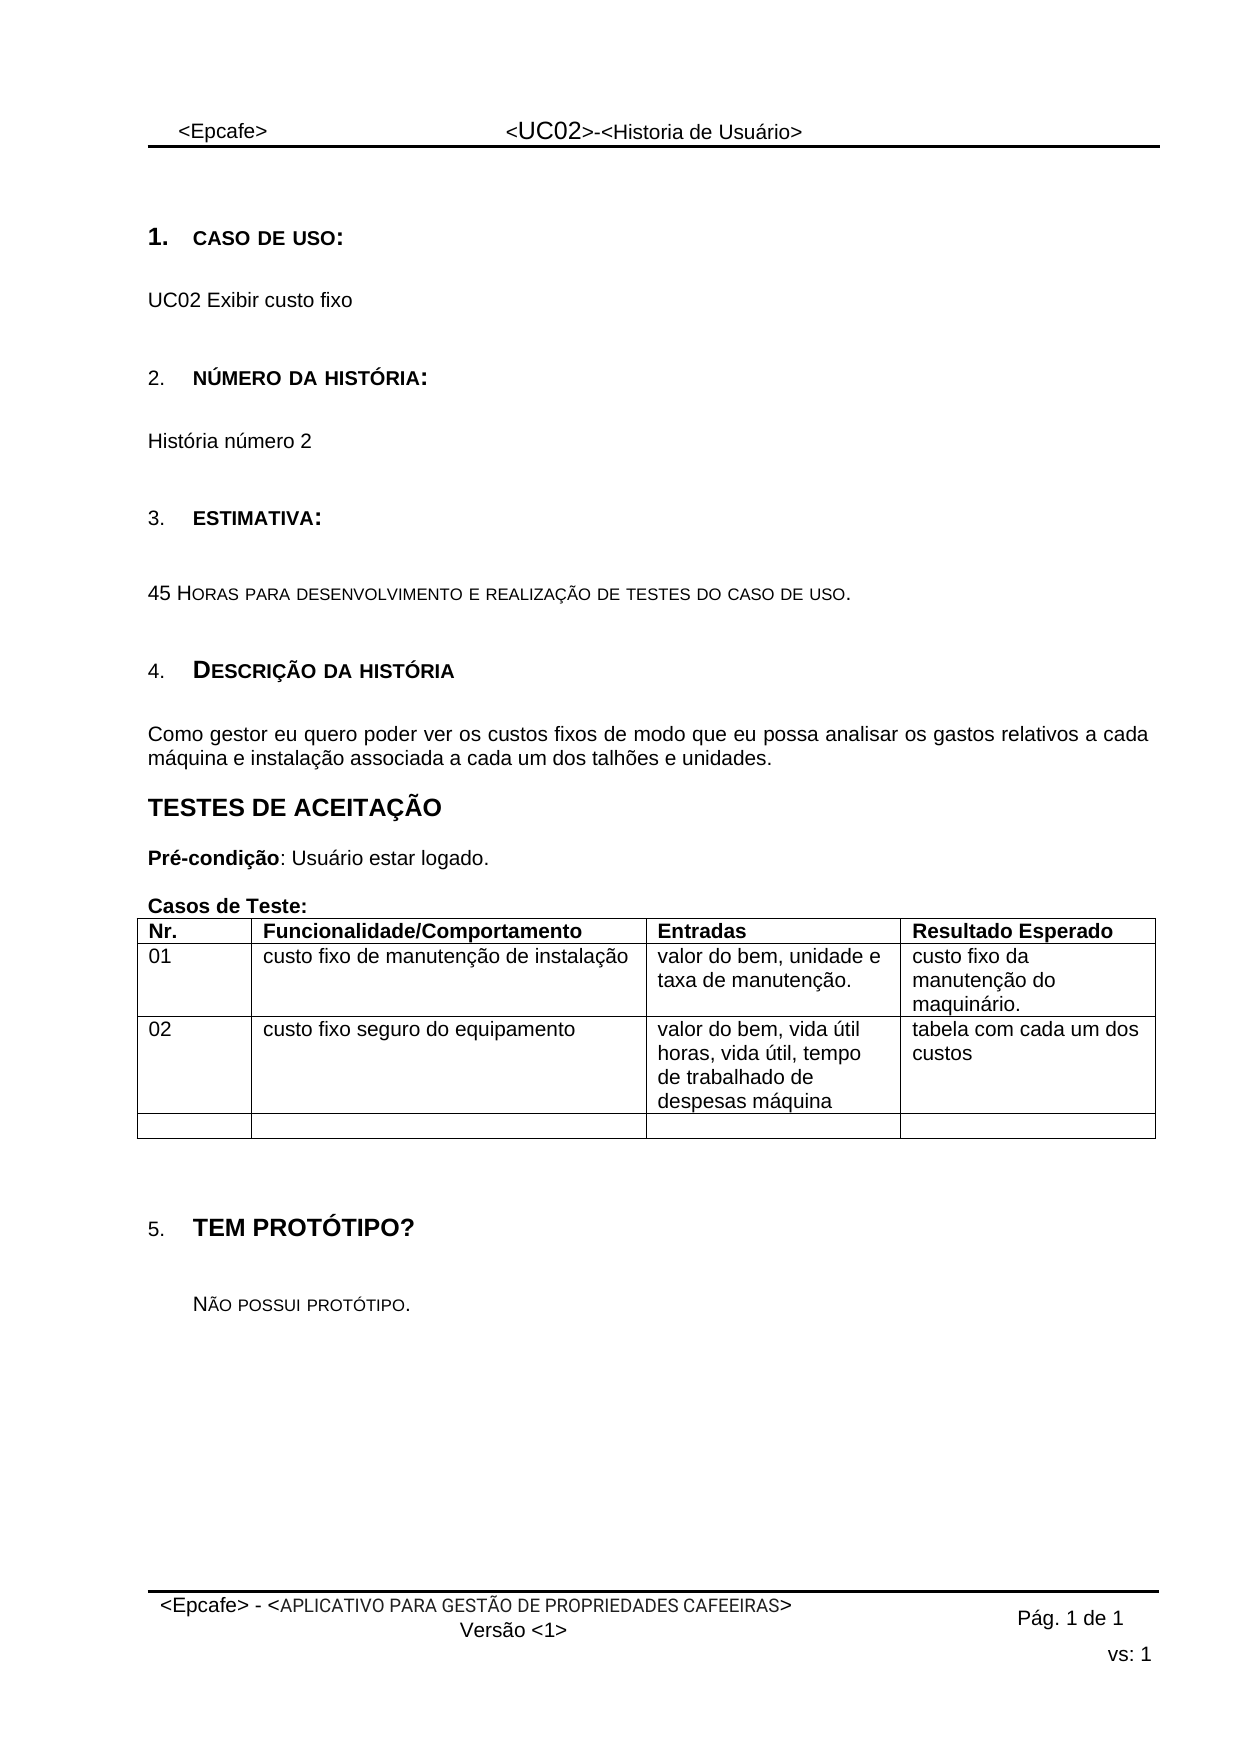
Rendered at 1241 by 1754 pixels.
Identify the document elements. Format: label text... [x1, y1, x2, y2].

table_header Entradas [647, 919, 900, 943]
text História número 2 [148, 428, 1152, 452]
table_cell valor do bem, vida útil horas, vida útil, tempo de trabalhado de despesas máquina [647, 1017, 900, 1113]
table_header Resultado Esperado [901, 919, 1155, 943]
table_cell [138, 1114, 251, 1138]
table_cell custo fixo seguro do equipamento [252, 1017, 646, 1113]
text Casos de Teste: [148, 894, 1152, 918]
table_cell [901, 1114, 1155, 1138]
table_cell tabela com cada um dos custos [901, 1017, 1155, 1113]
list caso de uso: [148, 222, 1152, 251]
table_cell 02 [138, 1017, 251, 1113]
table_cell valor do bem, unidade e taxa de manutenção. [647, 944, 900, 1016]
text TESTES DE ACEITAÇÃO [148, 793, 1152, 822]
table_cell [252, 1114, 646, 1138]
text 45 Horas para desenvolvimento e realização de testes do caso de uso. [148, 581, 1152, 605]
text Como gestor eu quero poder ver os custos fixos de modo que eu possa analisar os gastos relativos a cada máquina e instalação associada a cada um dos talhões e unidades. [148, 721, 1152, 769]
table_cell 01 [138, 944, 251, 1016]
list estimativa: [148, 502, 1152, 531]
text UC02 Exibir custo fixo [148, 288, 1152, 312]
list TEM PROTÓTIPO? [148, 1213, 1152, 1241]
list Descrição da história [148, 655, 1152, 684]
list número da história: [148, 362, 1152, 391]
table_cell custo fixo de manutenção de instalação [252, 944, 646, 1016]
text Pré-condição: Usuário estar logado. [148, 846, 1152, 870]
table_header Funcionalidade/Comportamento [252, 919, 646, 943]
table_header Nr. [138, 919, 251, 943]
text Não possui protótipo. [193, 1291, 1152, 1315]
table_cell custo fixo da manutenção do maquinário. [901, 944, 1155, 1016]
table_cell [647, 1114, 900, 1138]
